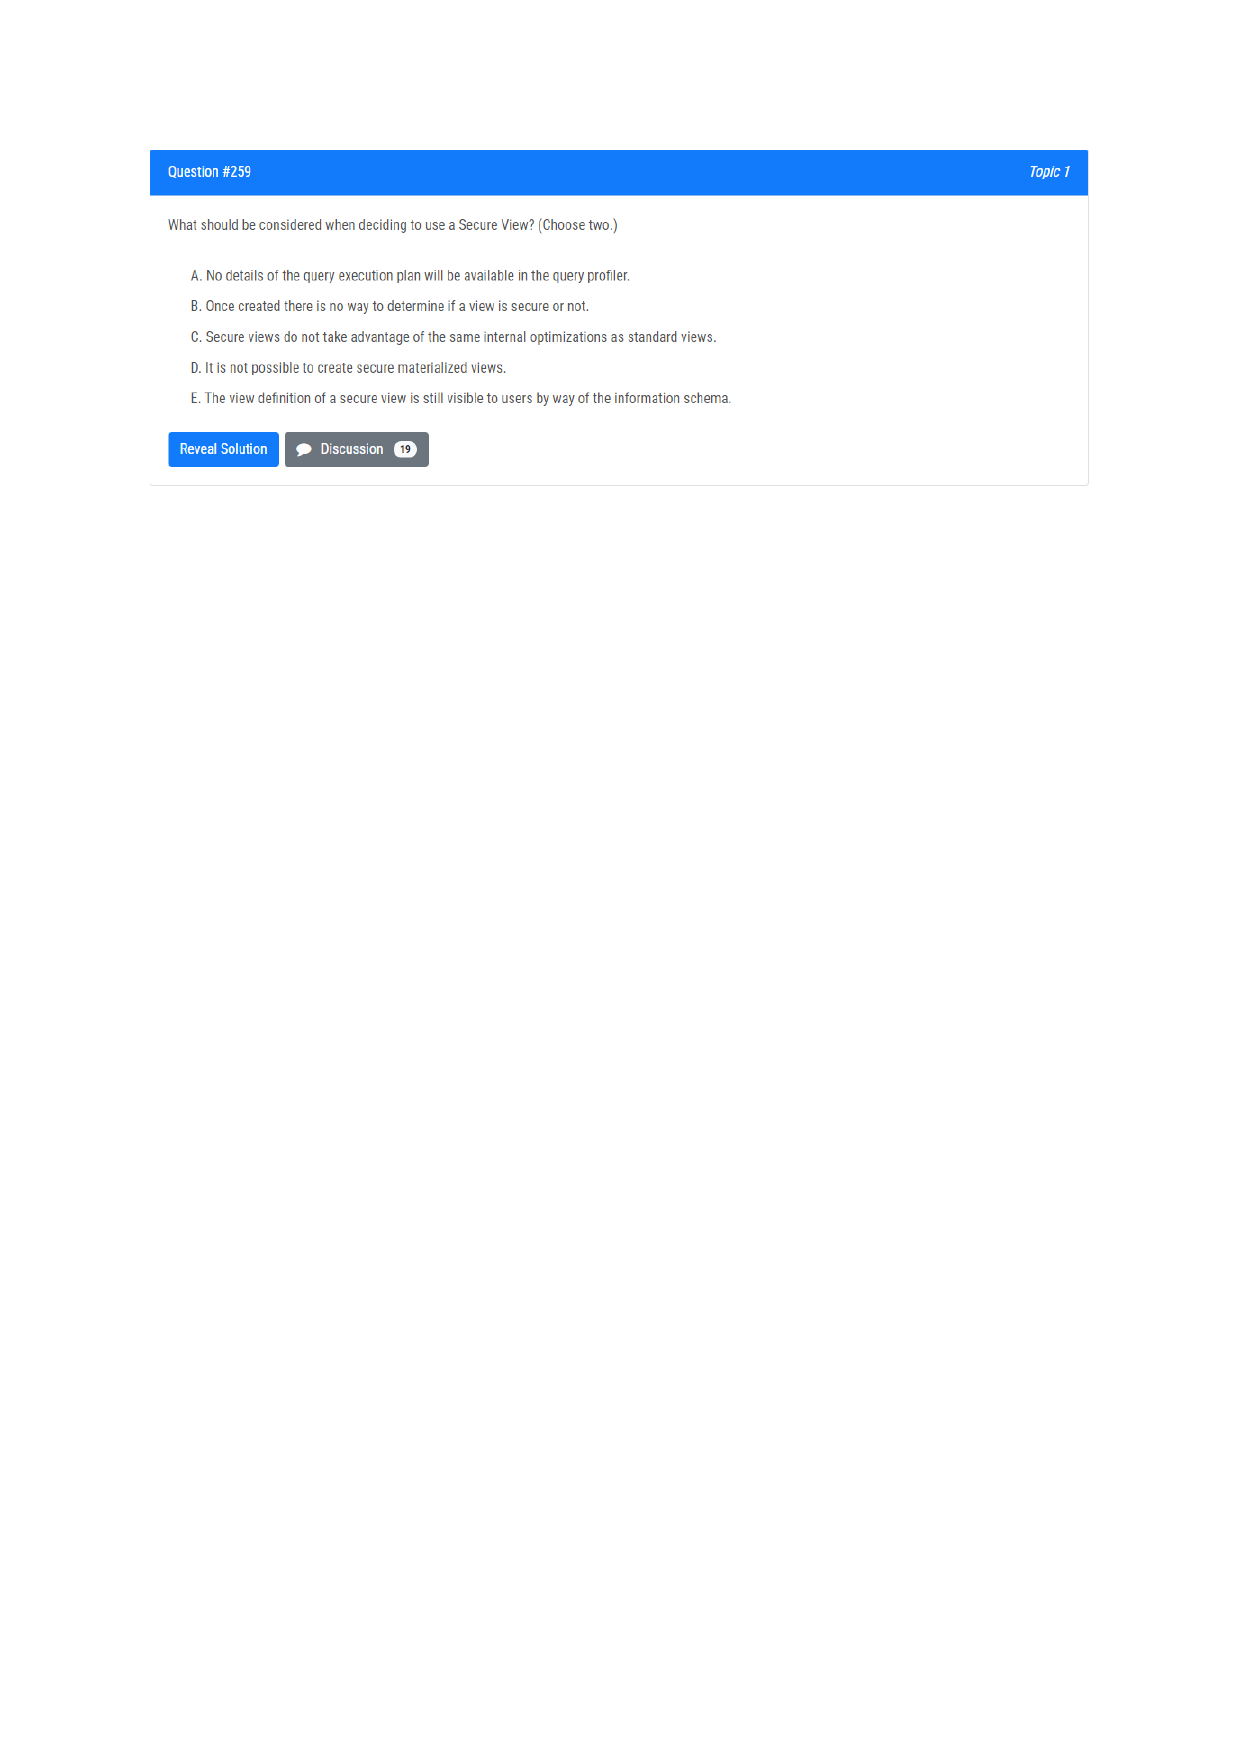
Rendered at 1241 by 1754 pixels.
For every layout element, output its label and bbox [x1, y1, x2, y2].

picture [150, 150, 1091, 486]
